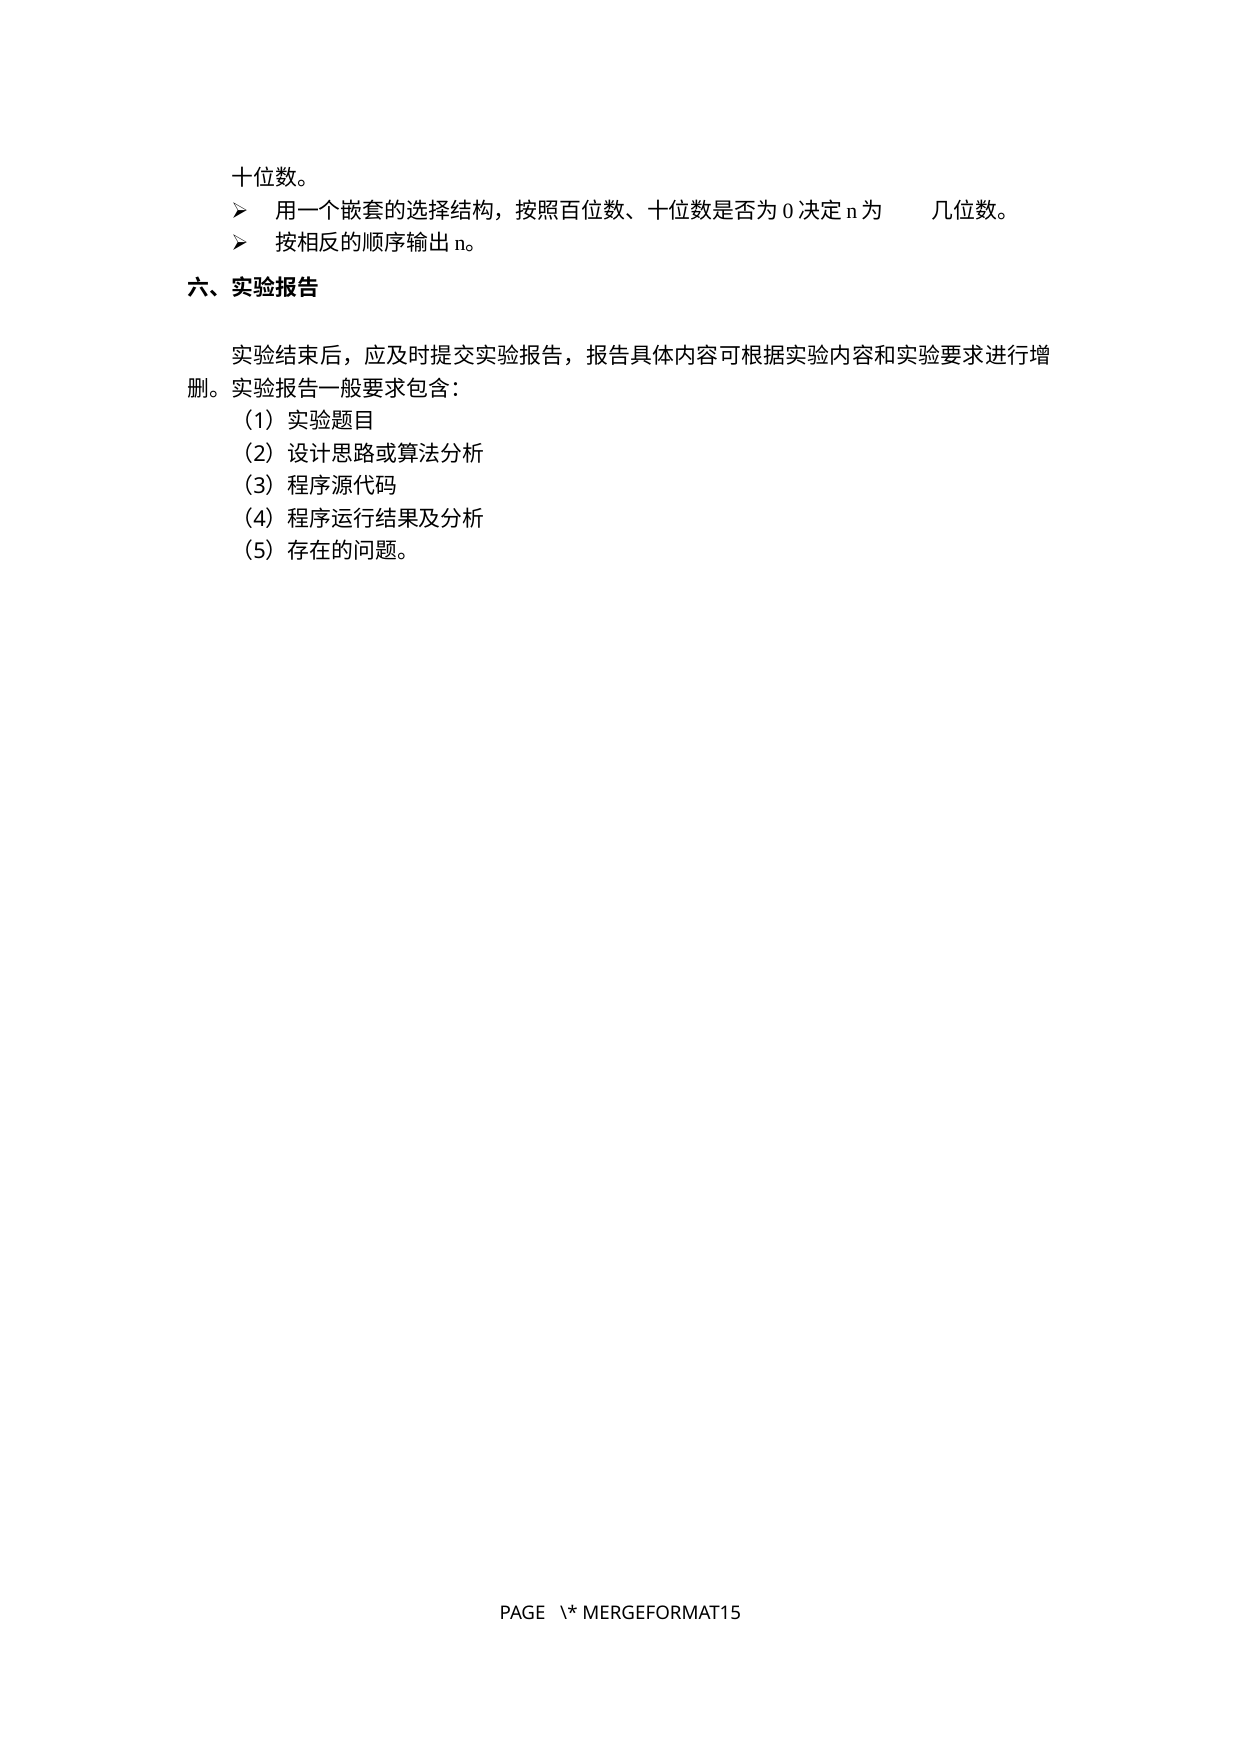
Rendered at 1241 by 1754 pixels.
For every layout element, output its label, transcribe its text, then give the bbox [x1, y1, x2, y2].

text （3）程序源代码 [187, 468, 1053, 500]
text （4）程序运行结果及分析 [187, 500, 1053, 533]
list 按相反的顺序输出n。 [187, 225, 1053, 257]
text （2）设计思路或算法分析 [187, 435, 1053, 468]
text （5）存在的问题。 [187, 533, 1053, 565]
subtitle 六、实验报告 [187, 270, 1053, 302]
text 实验结束后，应及时提交实验报告，报告具体内容可根据实验内容和实验要求进行增删。实验报告一般要求包含： [187, 338, 1053, 403]
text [231, 160, 1053, 192]
text （1）实验题目 [187, 403, 1053, 435]
list 用一个嵌套的选择结构，按照百位数、十位数是否为0决定n为 几位数。 [187, 192, 1053, 225]
